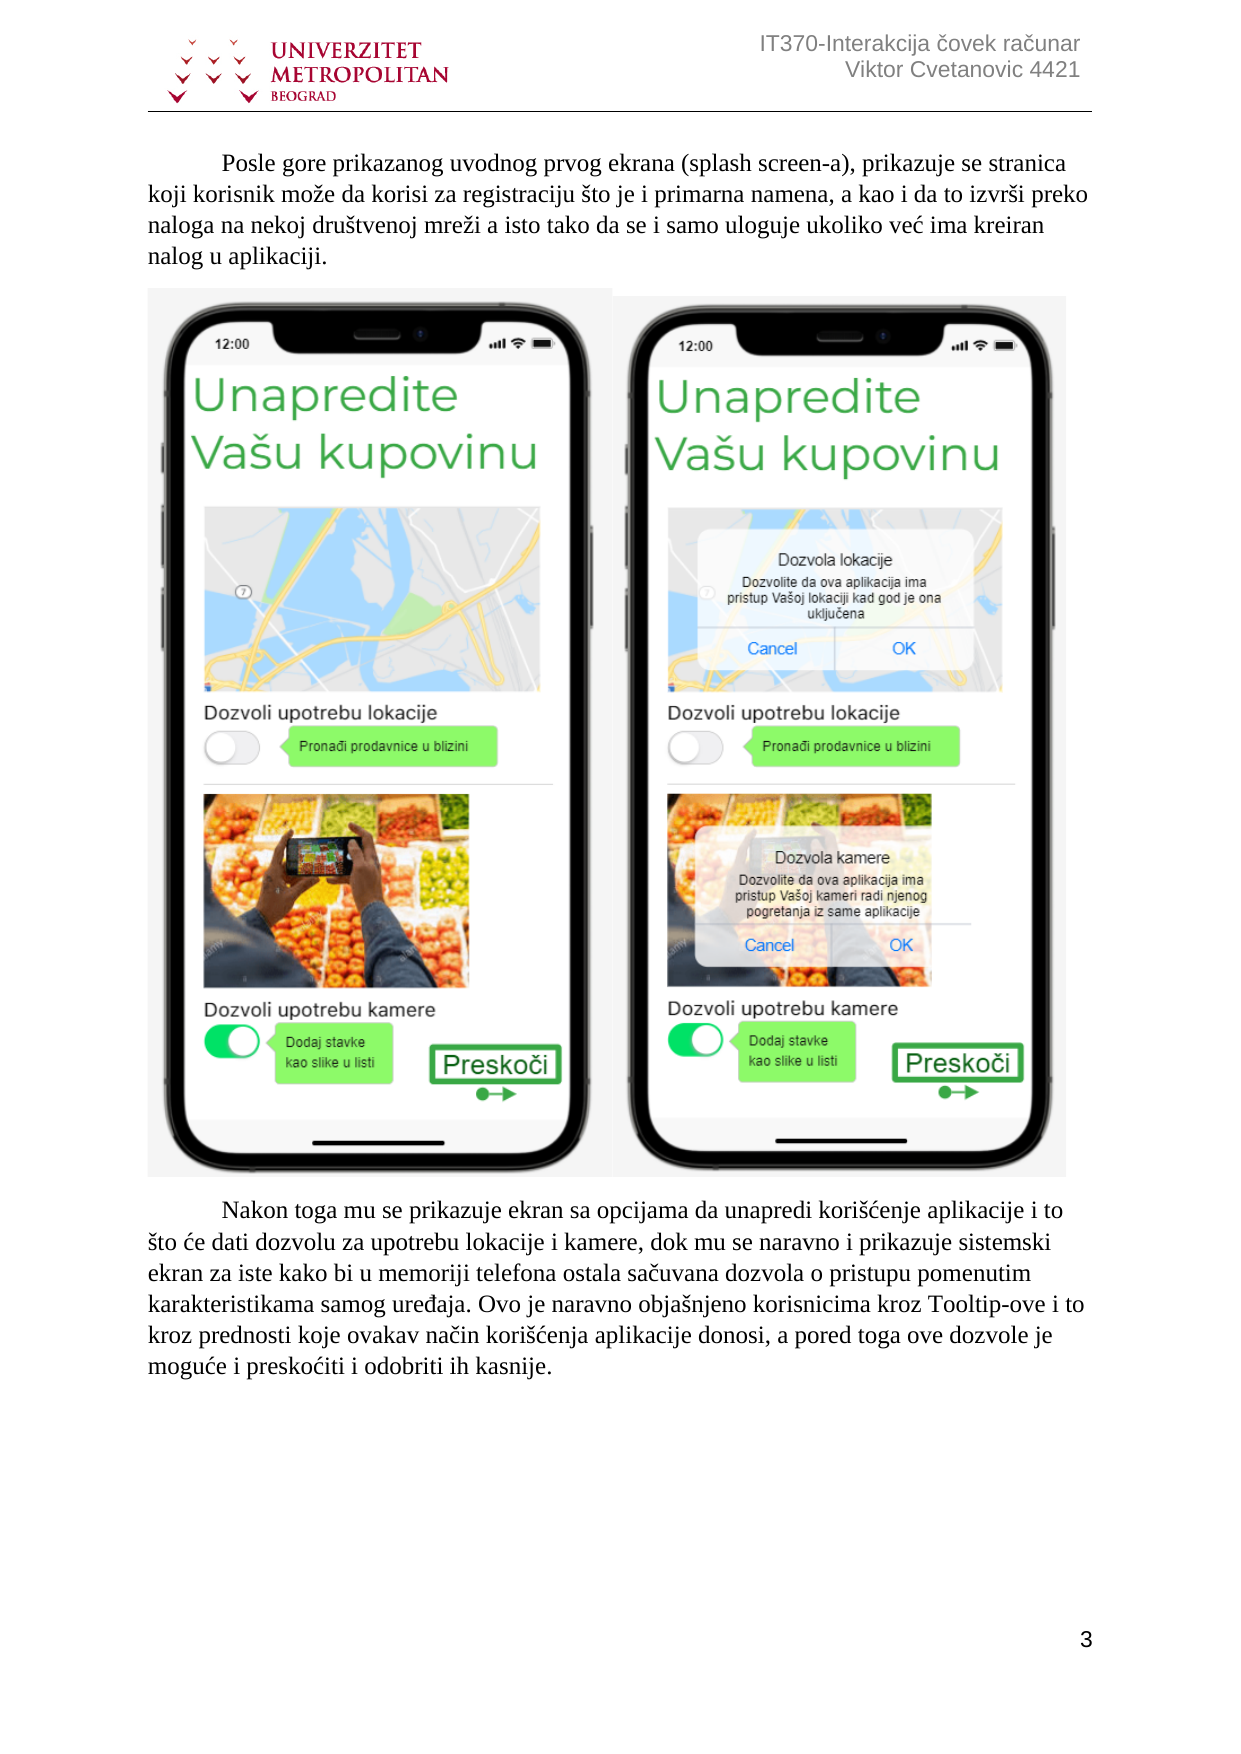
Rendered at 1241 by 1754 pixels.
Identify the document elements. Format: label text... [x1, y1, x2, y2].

picture [147, 288, 1067, 1177]
text Posle gore prikazanog uvodnog prvog ekrana (splash screen-a), prikazuje se stranica koji korisnik može da korisi za registraciju što je i primarna namena, a kao i da to izvrši preko naloga na nekoj društvenoj mreži a isto tako da se i samo uloguje ukoliko već ima kreiran nalog u aplikaciji. [148, 148, 1093, 269]
text Nakon toga mu se prikazuje ekran sa opcijama da unapredi korišćenje aplikacije i to što će dati dozvolu za upotrebu lokacije i kamere, dok mu se naravno i prikazuje sistemski ekran za iste kako bi u memoriji telefona ostala sačuvana dozvola o pristupu pomenutim karakteristikama samog uređaja. Ovo je naravno objašnjeno korisnicima kroz Tooltip-ove i to kroz prednosti koje ovakav način korišćenja aplikacije donosi, a pored toga ove dozvole je moguće i preskoćiti i odobriti ih kasnije. [148, 1196, 1093, 1379]
picture [158, 29, 458, 111]
